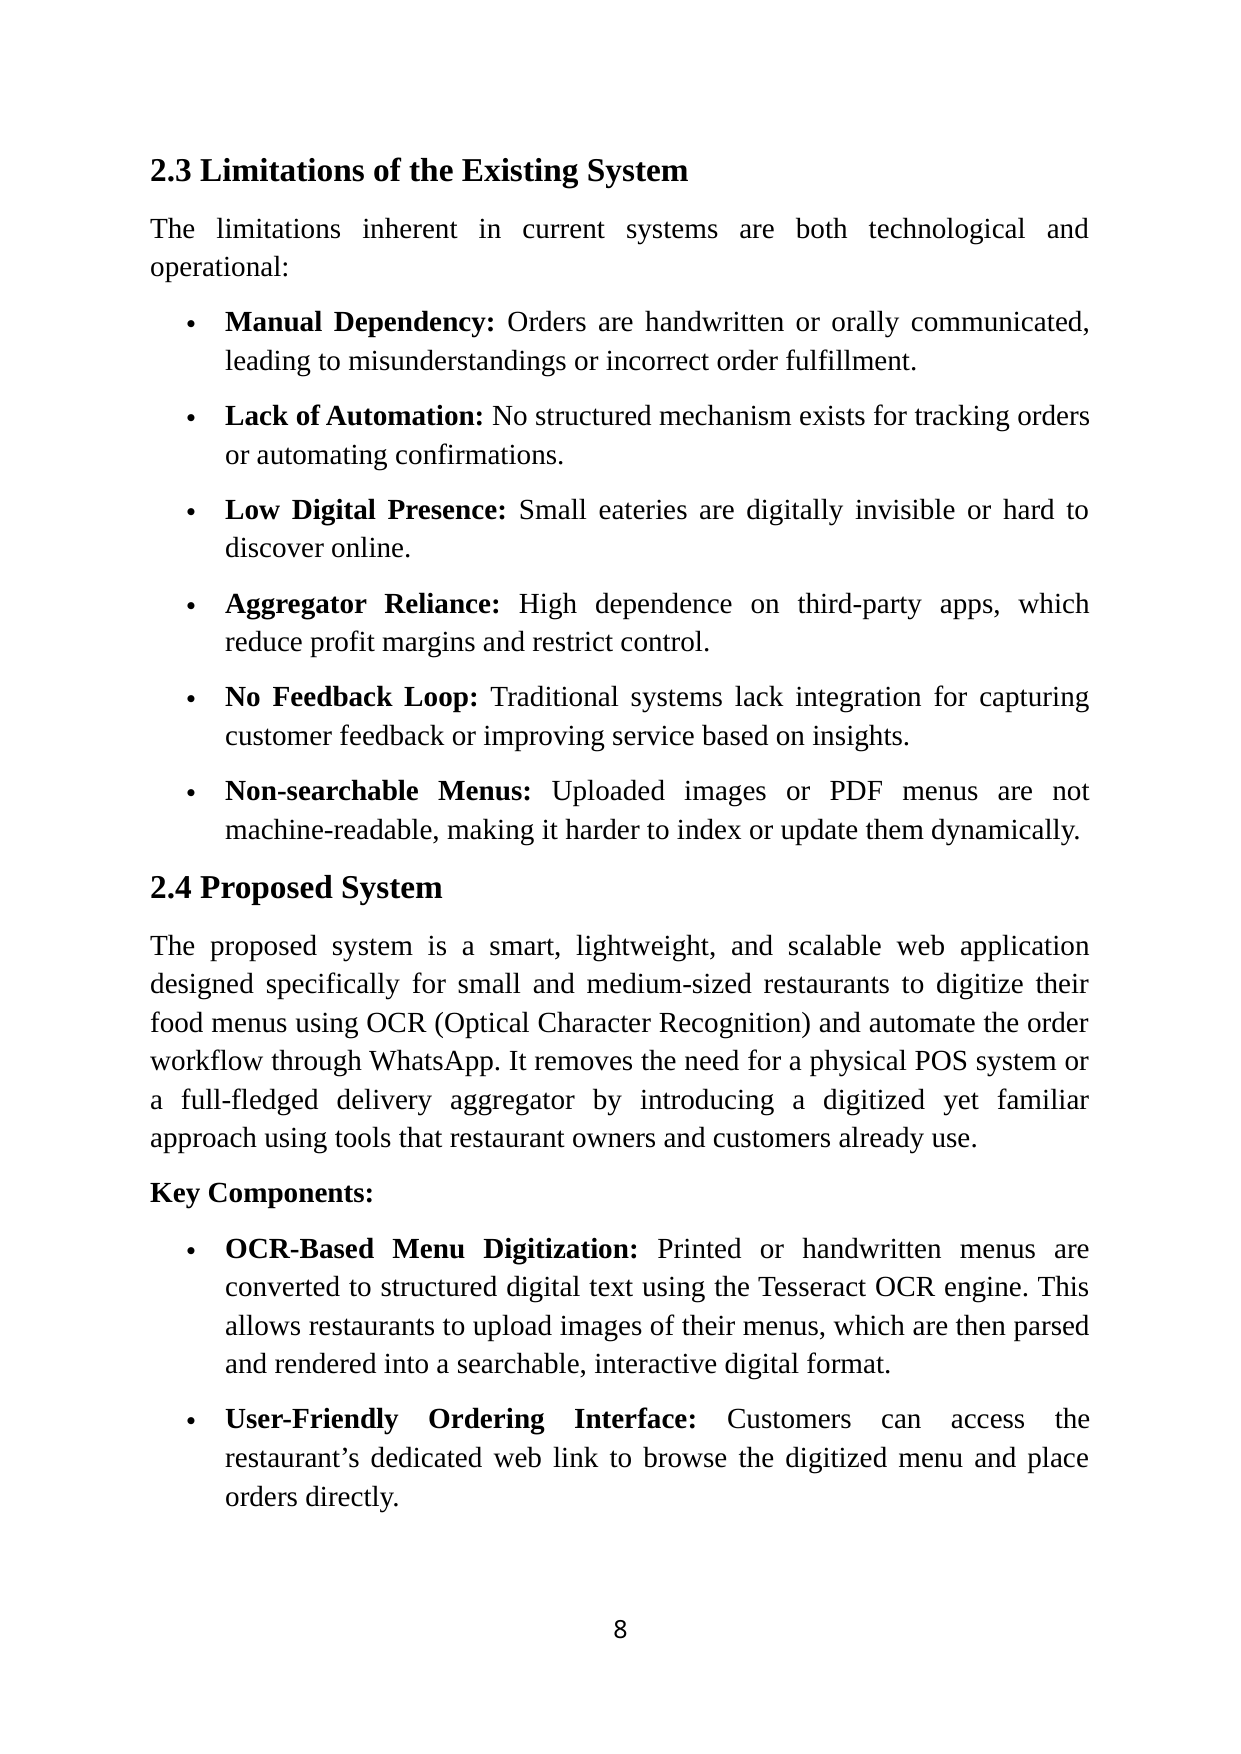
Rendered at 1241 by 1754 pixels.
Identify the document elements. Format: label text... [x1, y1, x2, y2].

text 2.4 Proposed System [150, 867, 1090, 905]
text Key Components: [150, 1176, 1090, 1209]
list Aggregator Reliance: High dependence on third-party apps, which reduce profit margins and restrict control. [187, 586, 1090, 658]
list No Feedback Loop: Traditional systems lack integration for capturing customer feedback or improving service based on insights. [187, 679, 1090, 752]
list Manual Dependency: Orders are handwritten or orally communicated, leading to misunderstandings or incorrect order fulfillment. [187, 304, 1090, 377]
text 2.3 Limitations of the Existing System [150, 150, 1090, 188]
list Lack of Automation: No structured mechanism exists for tracking orders or automating confirmations. [187, 398, 1090, 470]
text The proposed system is a smart, lightweight, and scalable web application designed specifically for small and medium-sized restaurants to digitize their food menus using OCR (Optical Character Recognition) and automate the order workflow through WhatsApp. It removes the need for a physical POS system or a full-fledged delivery aggregator by introducing a digitized yet familiar approach using tools that restaurant owners and customers already use. [150, 928, 1090, 1154]
list User-Friendly Ordering Interface: Customers can access the restaurant’s dedicated web link to browse the digitized menu and place orders directly. [187, 1402, 1090, 1512]
list OCR-Based Menu Digitization: Printed or handwritten menus are converted to structured digital text using the Tesseract OCR engine. This allows restaurants to upload images of their menus, which are then parsed and rendered into a searchable, interactive digital format. [187, 1231, 1090, 1380]
list Low Digital Presence: Small eateries are digitally invisible or hard to discover online. [187, 492, 1090, 564]
text The limitations inherent in current systems are both technological and operational: [150, 211, 1090, 283]
list Non-searchable Menus: Uploaded images or PDF menus are not machine-readable, making it harder to index or update them dynamically. [187, 773, 1090, 845]
